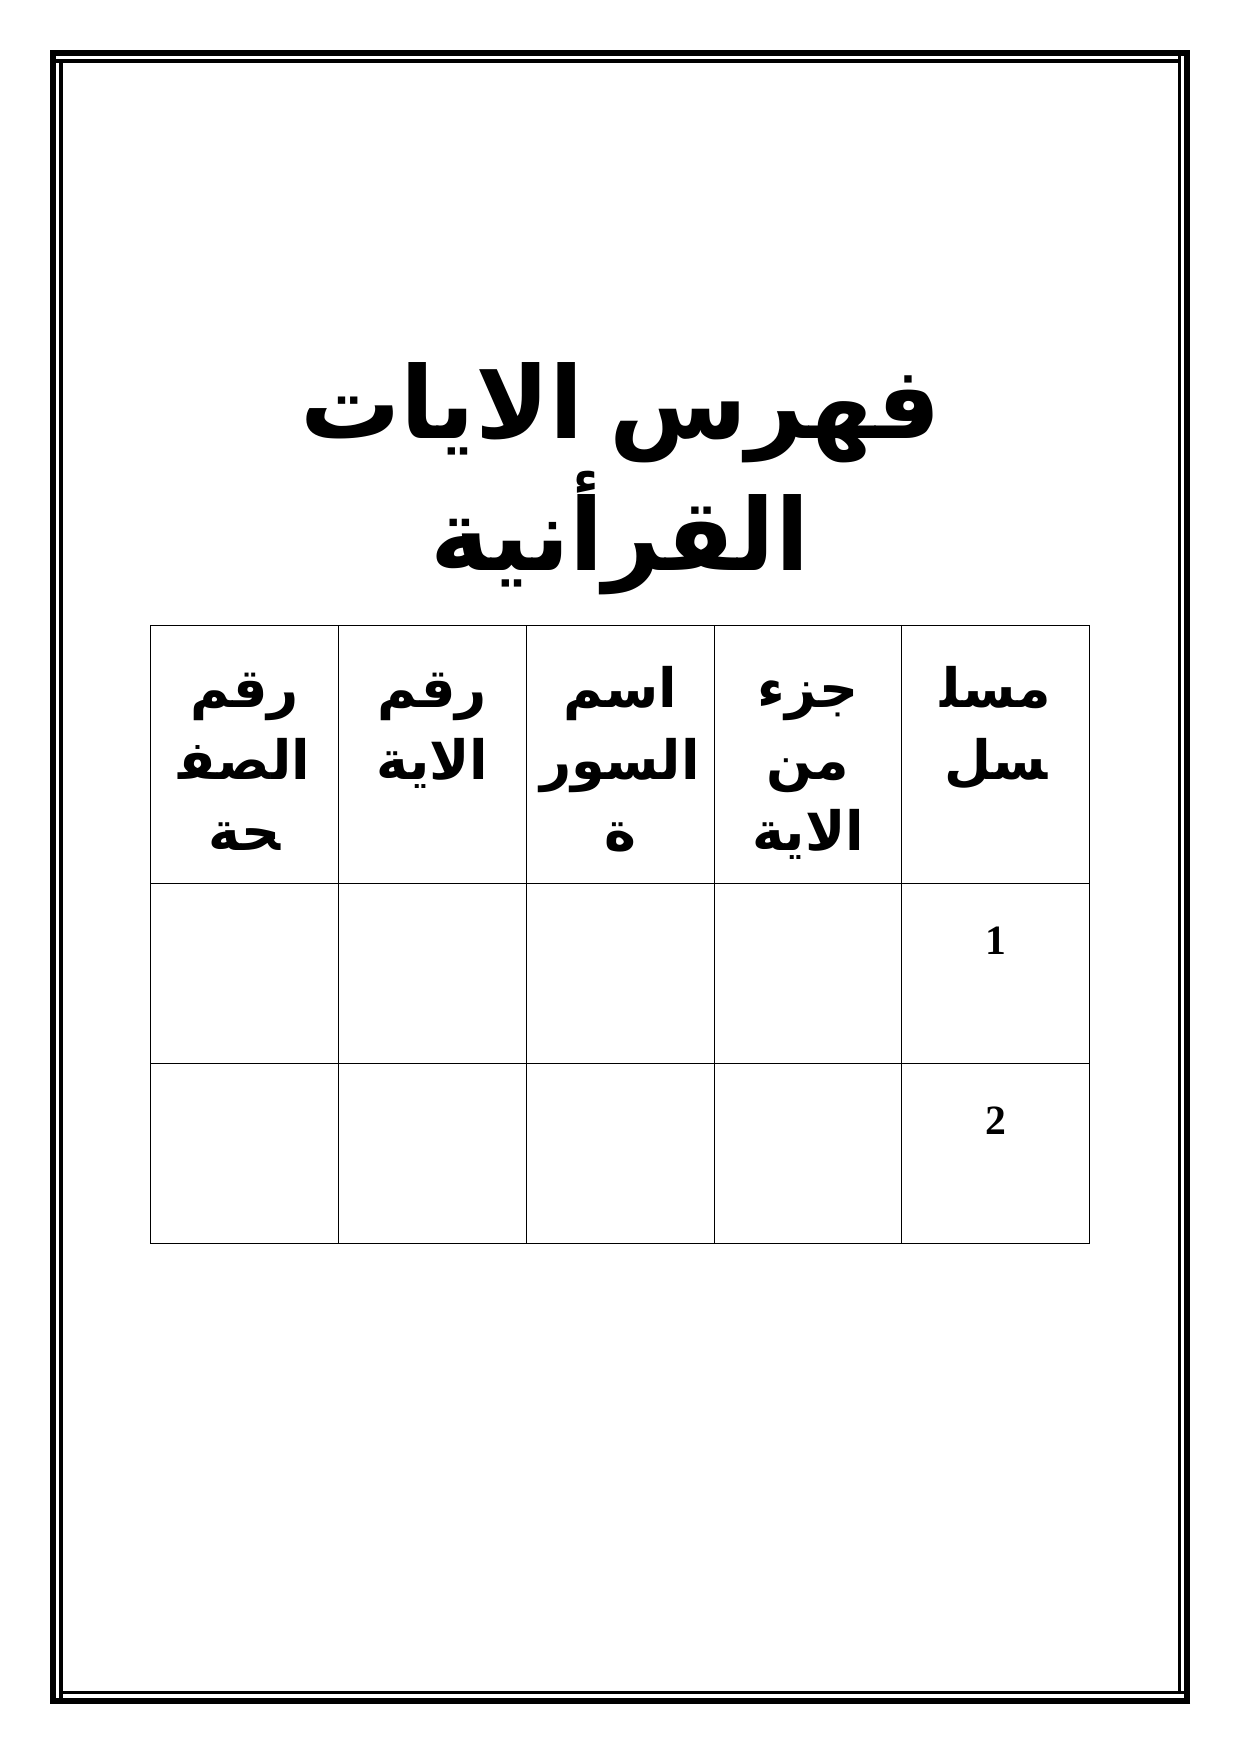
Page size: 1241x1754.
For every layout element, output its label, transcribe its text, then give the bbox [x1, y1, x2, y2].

table_cell 2 [902, 1064, 1089, 1243]
table_cell [339, 1064, 526, 1243]
subtitle فهرس الايات القرأنية [150, 345, 1090, 592]
table_cell 1 [902, 884, 1089, 1063]
table_header اسم السورة [527, 626, 714, 883]
table_header جزء من الاية [715, 626, 901, 883]
table_cell [715, 884, 901, 1063]
table_header مسلسل [902, 626, 1089, 883]
table_cell [151, 1064, 338, 1243]
table_cell [527, 884, 714, 1063]
table_header رقم الصفحة [151, 626, 338, 883]
table_cell [339, 884, 526, 1063]
table_cell [715, 1064, 901, 1243]
table_header رقم الاية [339, 626, 526, 883]
table_cell [151, 884, 338, 1063]
table_cell [527, 1064, 714, 1243]
